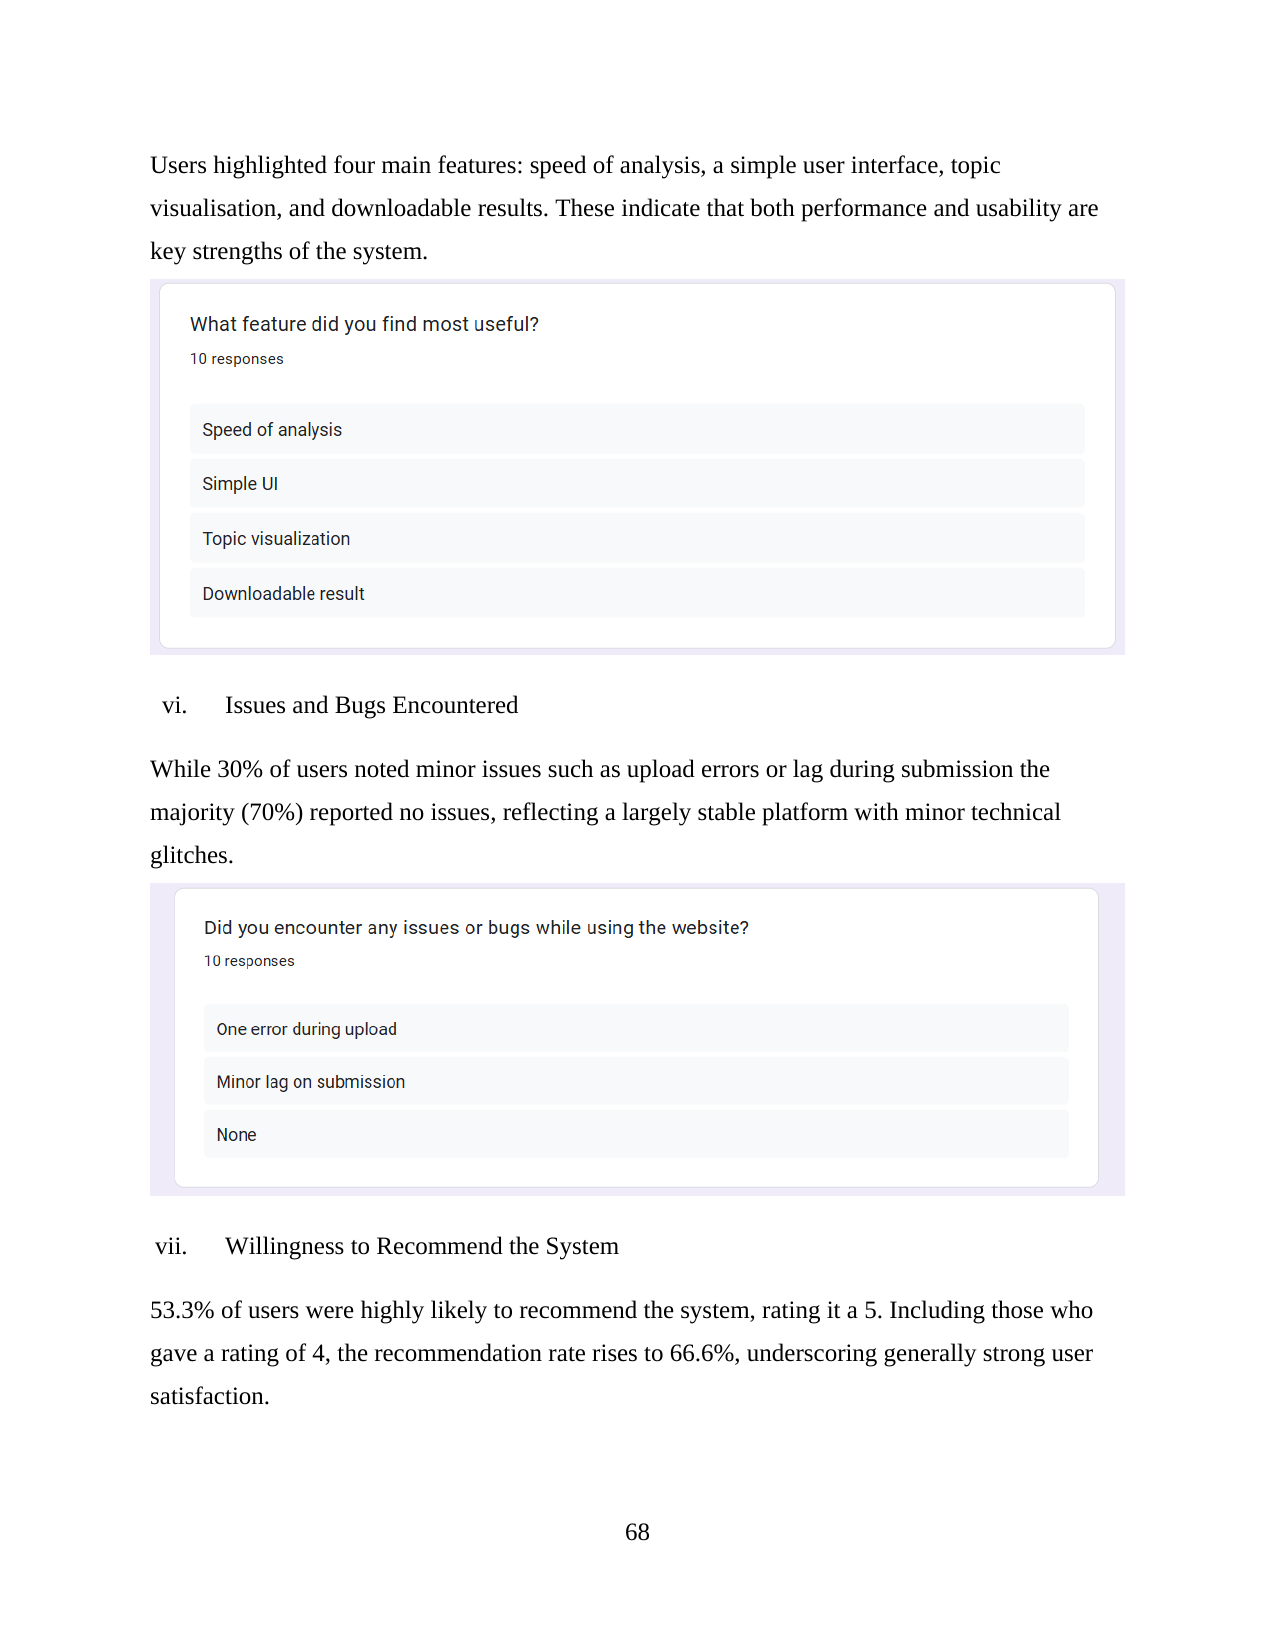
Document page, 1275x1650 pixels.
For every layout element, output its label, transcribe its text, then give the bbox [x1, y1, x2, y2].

list Willingness to Recommend the System [187, 1231, 1125, 1260]
text 53.3% of users were highly likely to recommend the system, rating it a 5. Including those who gave a rating of 4, the recommendation rate rises to 66.6%, underscoring generally strong user satisfaction. [150, 1295, 1125, 1410]
list Issues and Bugs Encountered [187, 690, 1125, 718]
text While 30% of users noted minor issues such as upload errors or lag during submission the majority (70%) reported no issues, reflecting a largely stable platform with minor technical glitches. [150, 754, 1125, 883]
picture [150, 883, 1125, 1196]
text Users highlighted four main features: speed of analysis, a simple user interface, topic visualisation, and downloadable results. These indicate that both performance and usability are key strengths of the system. [150, 150, 1125, 279]
picture [150, 279, 1125, 655]
